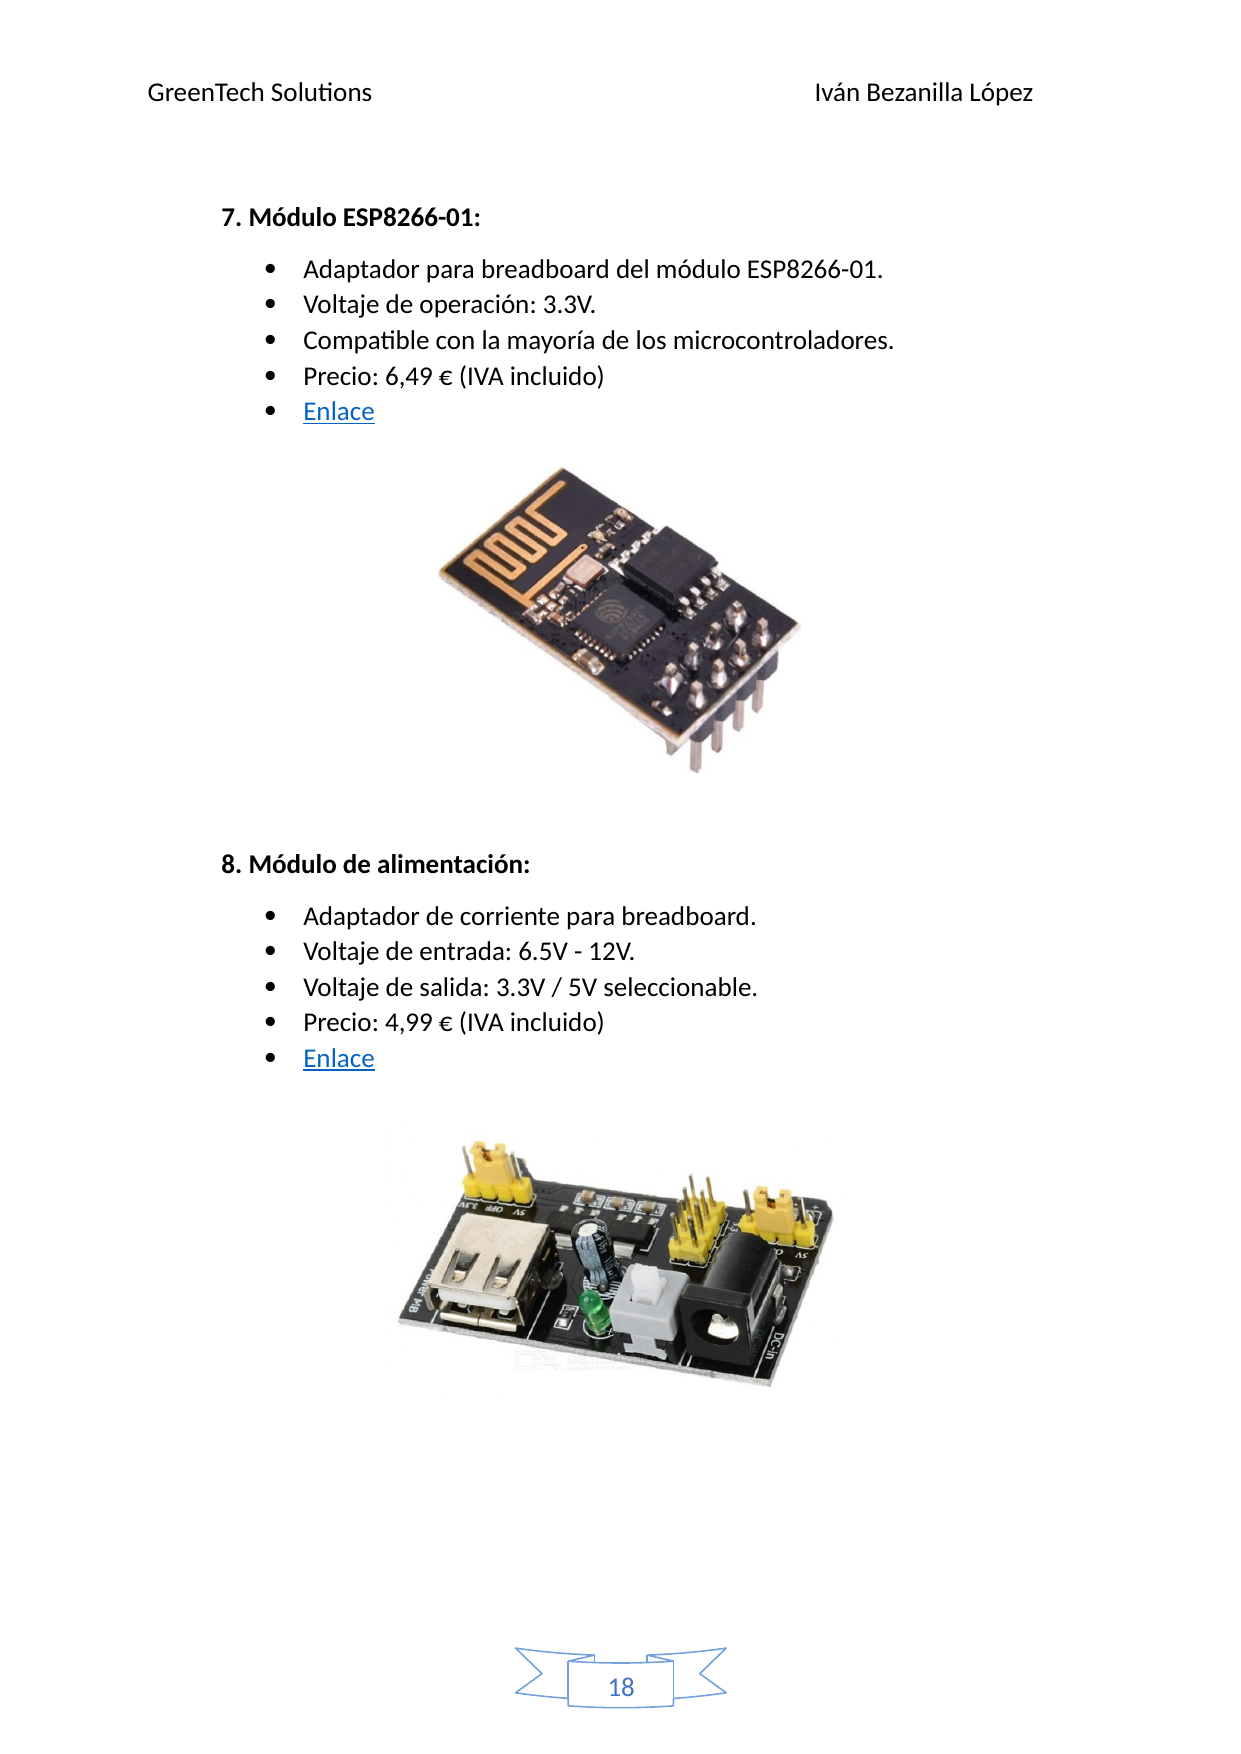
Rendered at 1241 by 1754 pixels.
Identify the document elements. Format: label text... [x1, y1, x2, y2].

list Adaptador para breadboard del módulo ESP8266-01. [266, 252, 1092, 285]
list Precio: 4,99 € (IVA incluido) [266, 1006, 1092, 1039]
picture [437, 466, 802, 774]
list Adaptador de corriente para breadboard. [266, 899, 1092, 932]
list Voltaje de salida: 3.3V / 5V seleccionable. [266, 970, 1092, 1003]
list Voltaje de entrada: 6.5V - 12V. [266, 934, 1092, 967]
list Precio: 6,49 € (IVA incluido) [266, 359, 1092, 392]
text 7. Módulo ESP8266-01: [221, 200, 1092, 233]
list Enlace [266, 394, 1092, 427]
list Voltaje de operación: 3.3V. [266, 287, 1092, 320]
text 8. Módulo de alimentación: [221, 847, 1092, 880]
list Enlace [266, 1041, 1092, 1074]
list Compatible con la mayoría de los microcontroladores. [266, 323, 1092, 356]
picture [387, 1122, 853, 1407]
